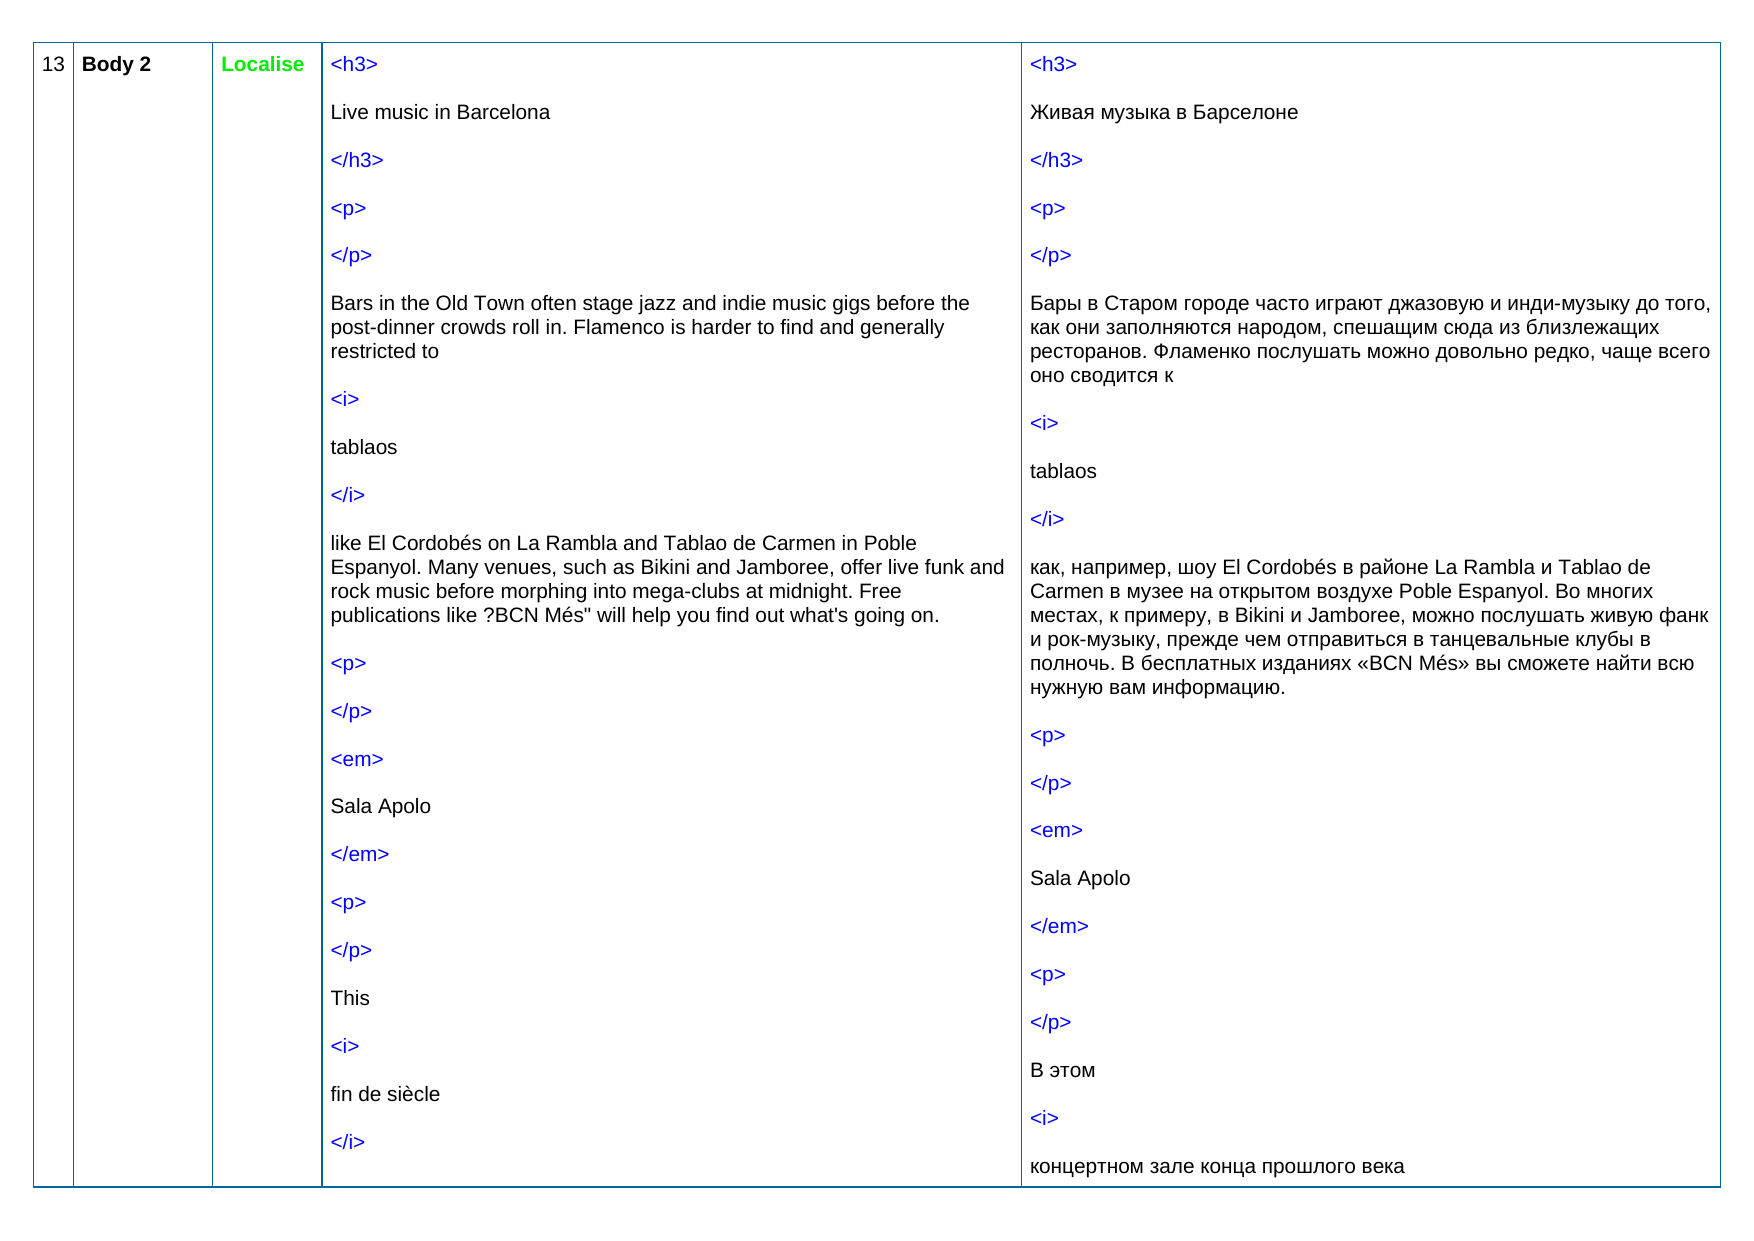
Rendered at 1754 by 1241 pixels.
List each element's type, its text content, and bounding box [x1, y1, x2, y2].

table_cell Localise [213, 43, 321, 1186]
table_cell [1022, 43, 1720, 1186]
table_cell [323, 43, 1021, 1186]
table_cell 13 [34, 43, 73, 1186]
table_cell Body 2 [74, 43, 212, 1186]
